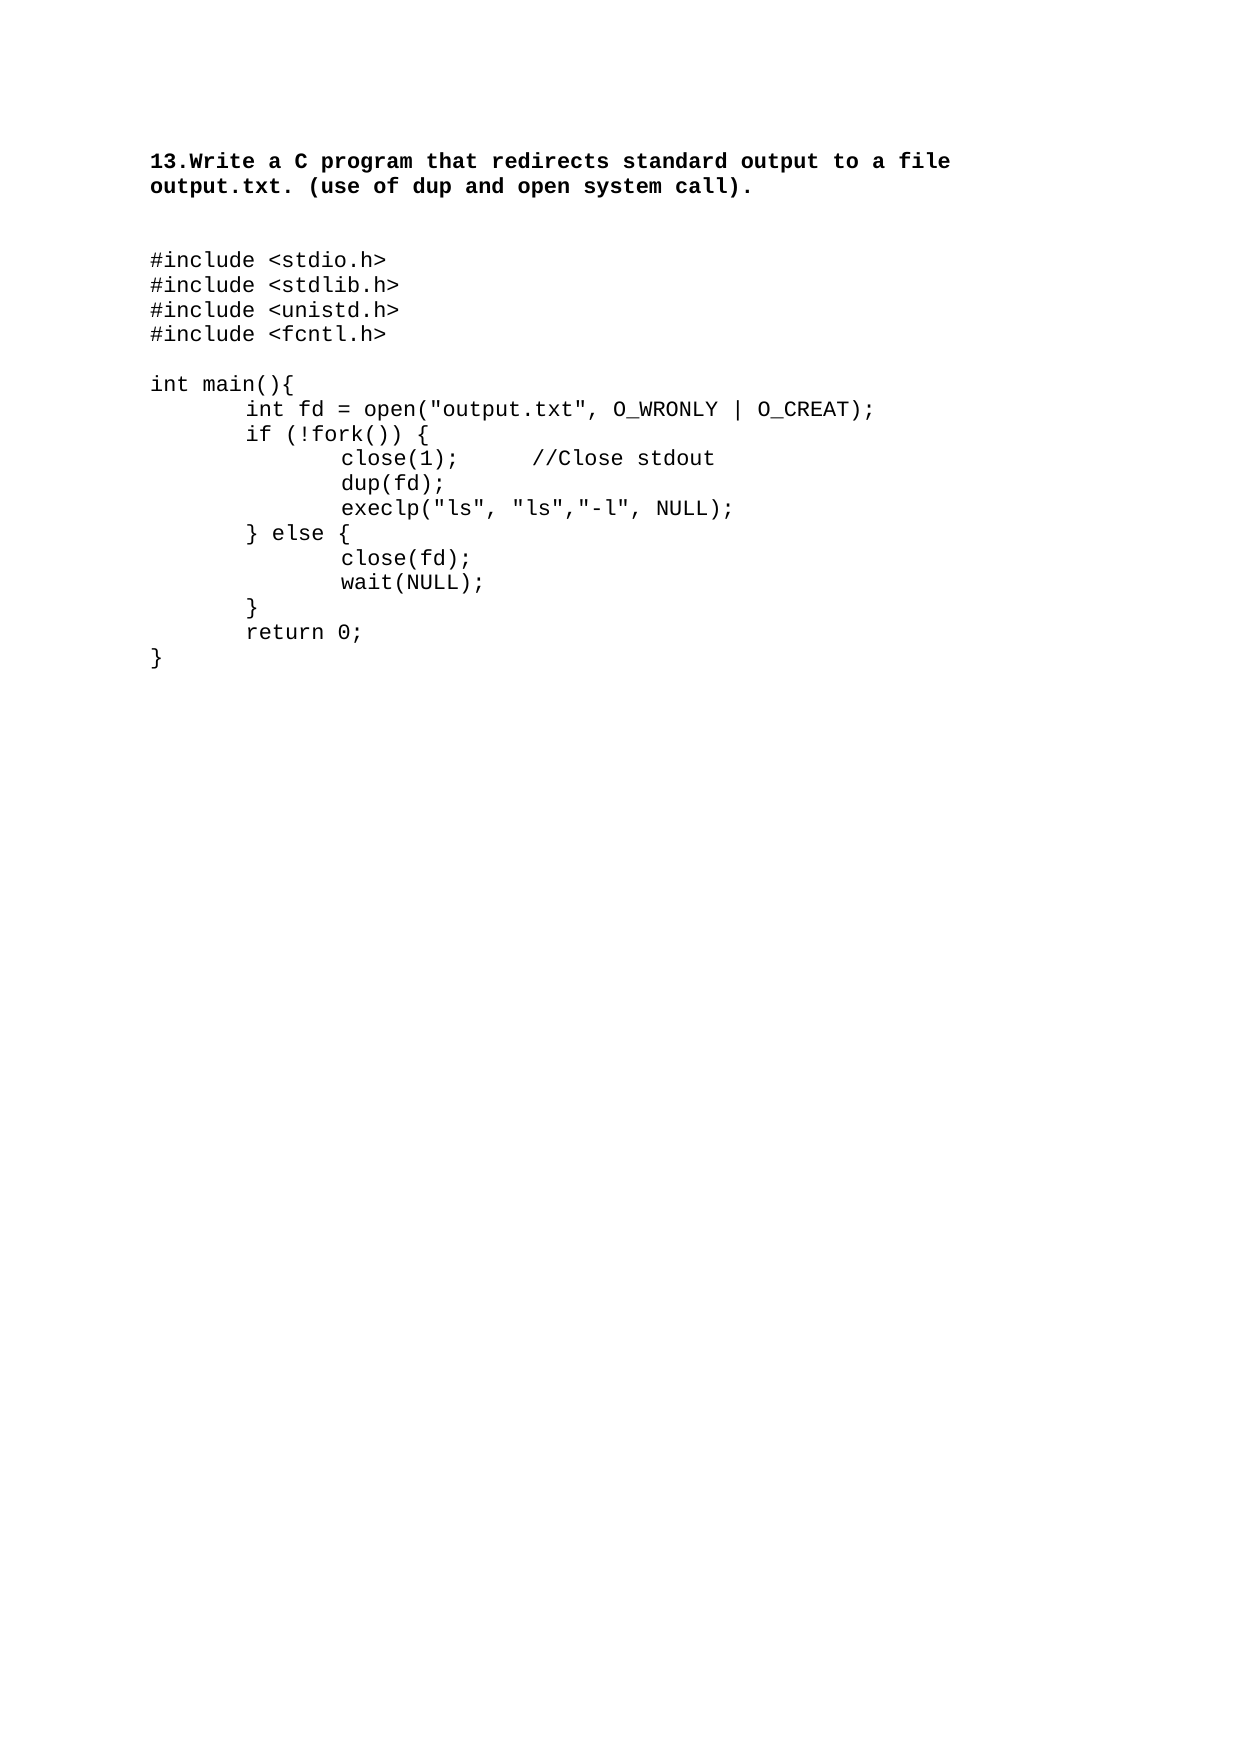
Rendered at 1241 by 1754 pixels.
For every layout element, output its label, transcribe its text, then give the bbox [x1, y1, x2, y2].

text } else { [150, 522, 1090, 547]
text } [150, 596, 1090, 621]
text } [150, 646, 1090, 671]
text close(fd); [150, 547, 1090, 571]
text close(1); //Close stdout [150, 447, 1090, 472]
text 13.Write a C program that redirects standard output to a file output.txt. (use of dup and open system call). [150, 150, 1090, 199]
text #include <stdio.h> [150, 249, 1090, 274]
text #include <unistd.h> [150, 299, 1090, 323]
text int fd = open("output.txt", O_WRONLY | O_CREAT); [150, 398, 1090, 423]
text #include <fcntl.h> [150, 323, 1090, 348]
text int main(){ [150, 373, 1090, 398]
text #include <stdlib.h> [150, 274, 1090, 299]
text if (!fork()) { [150, 423, 1090, 447]
text wait(NULL); [150, 571, 1090, 596]
text dup(fd); [150, 472, 1090, 497]
text return 0; [150, 621, 1090, 646]
text execlp("ls", "ls","-l", NULL); [150, 497, 1090, 522]
